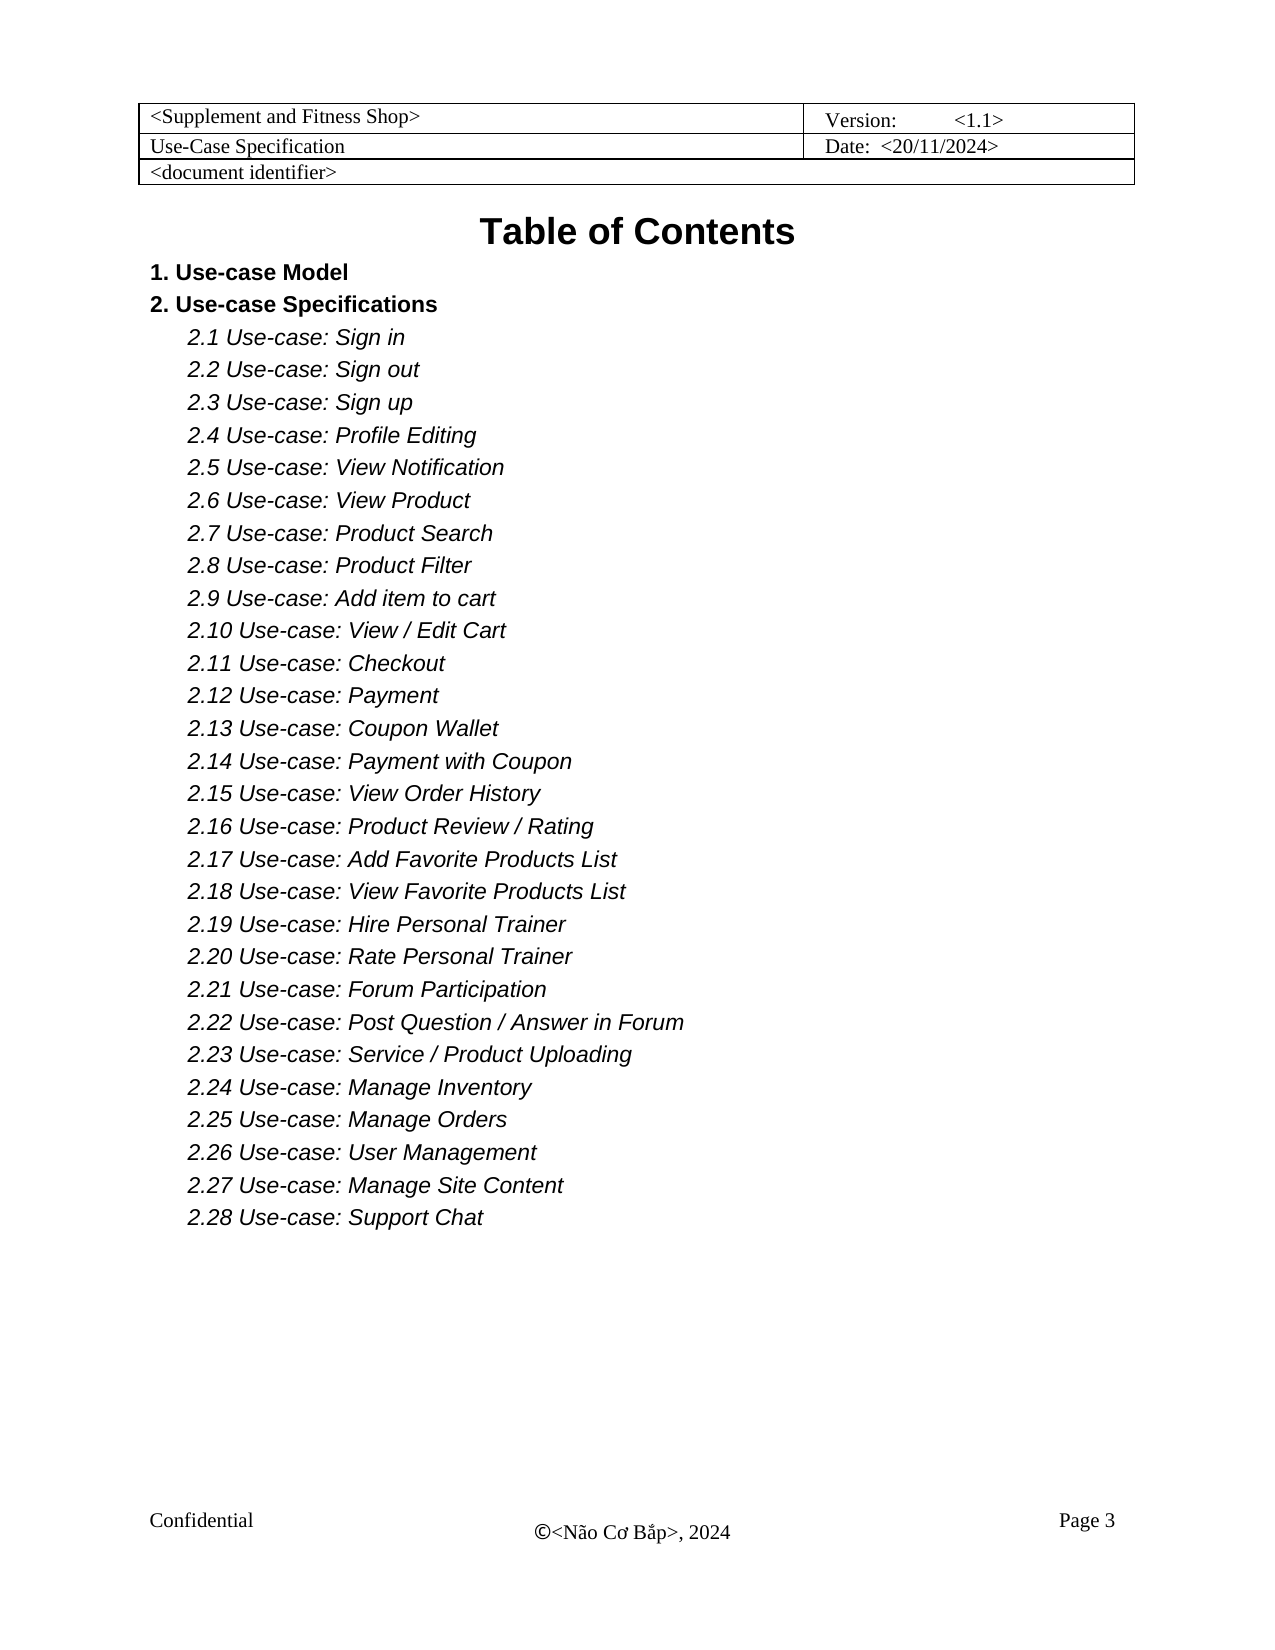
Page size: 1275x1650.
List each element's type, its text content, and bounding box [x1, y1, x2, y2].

title Table of Contents [150, 209, 1125, 252]
